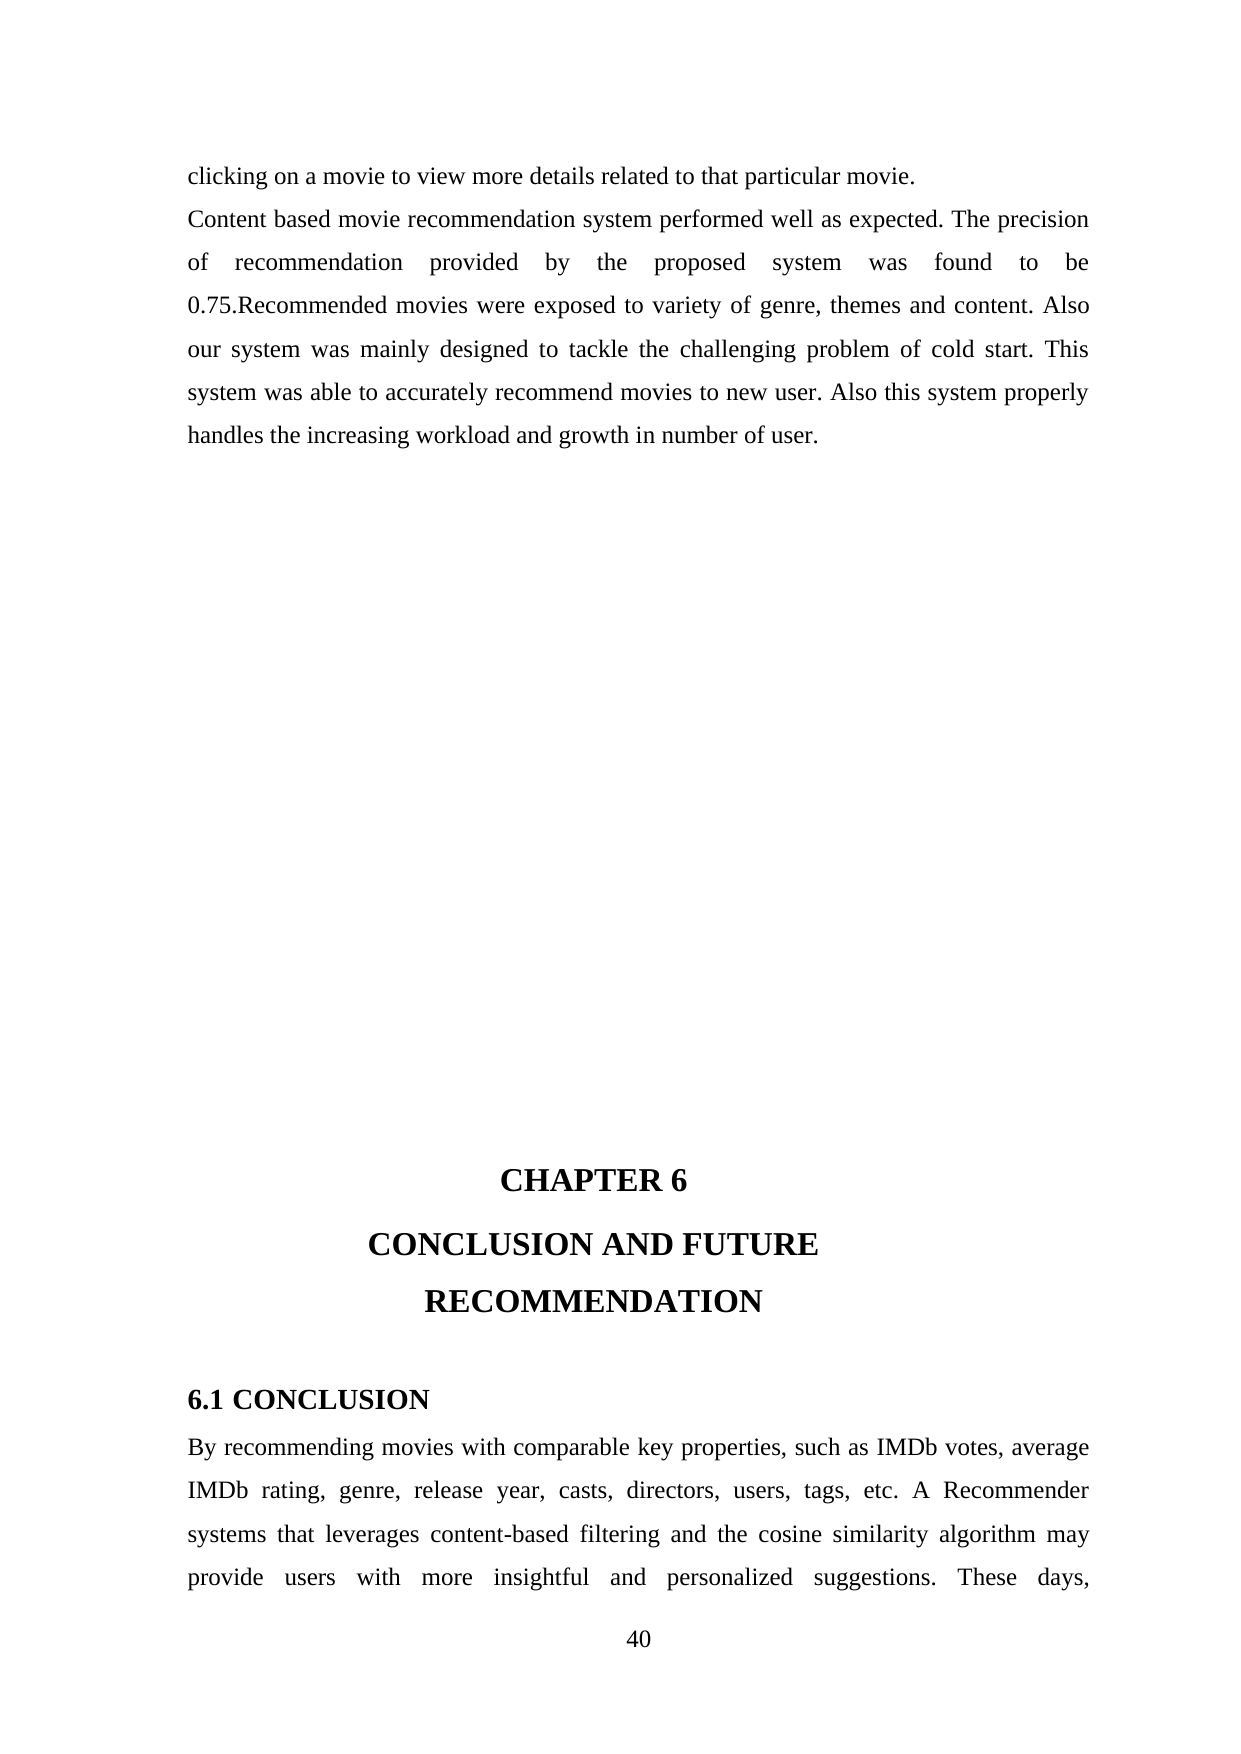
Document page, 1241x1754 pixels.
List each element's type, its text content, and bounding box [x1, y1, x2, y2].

subtitle CONCLUSION AND FUTURE RECOMMENDATION [337, 1267, 850, 1363]
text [187, 161, 1090, 233]
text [187, 1476, 1090, 1591]
subtitle CONCLUSION [187, 1425, 1090, 1459]
subtitle CHAPTER 6 [337, 1203, 850, 1241]
text Content based movie recommendation system performed well as expected. The precision of recommendation provided by the proposed system was found to be 0.75.Recommended movies were exposed to variety of genre, themes and content. Also our system was mainly designed to tackle the challenging problem of cold start. This system was able to accurately recommend movies to new user. Also this system properly handles the increasing workload and growth in number of user. [187, 247, 1090, 492]
